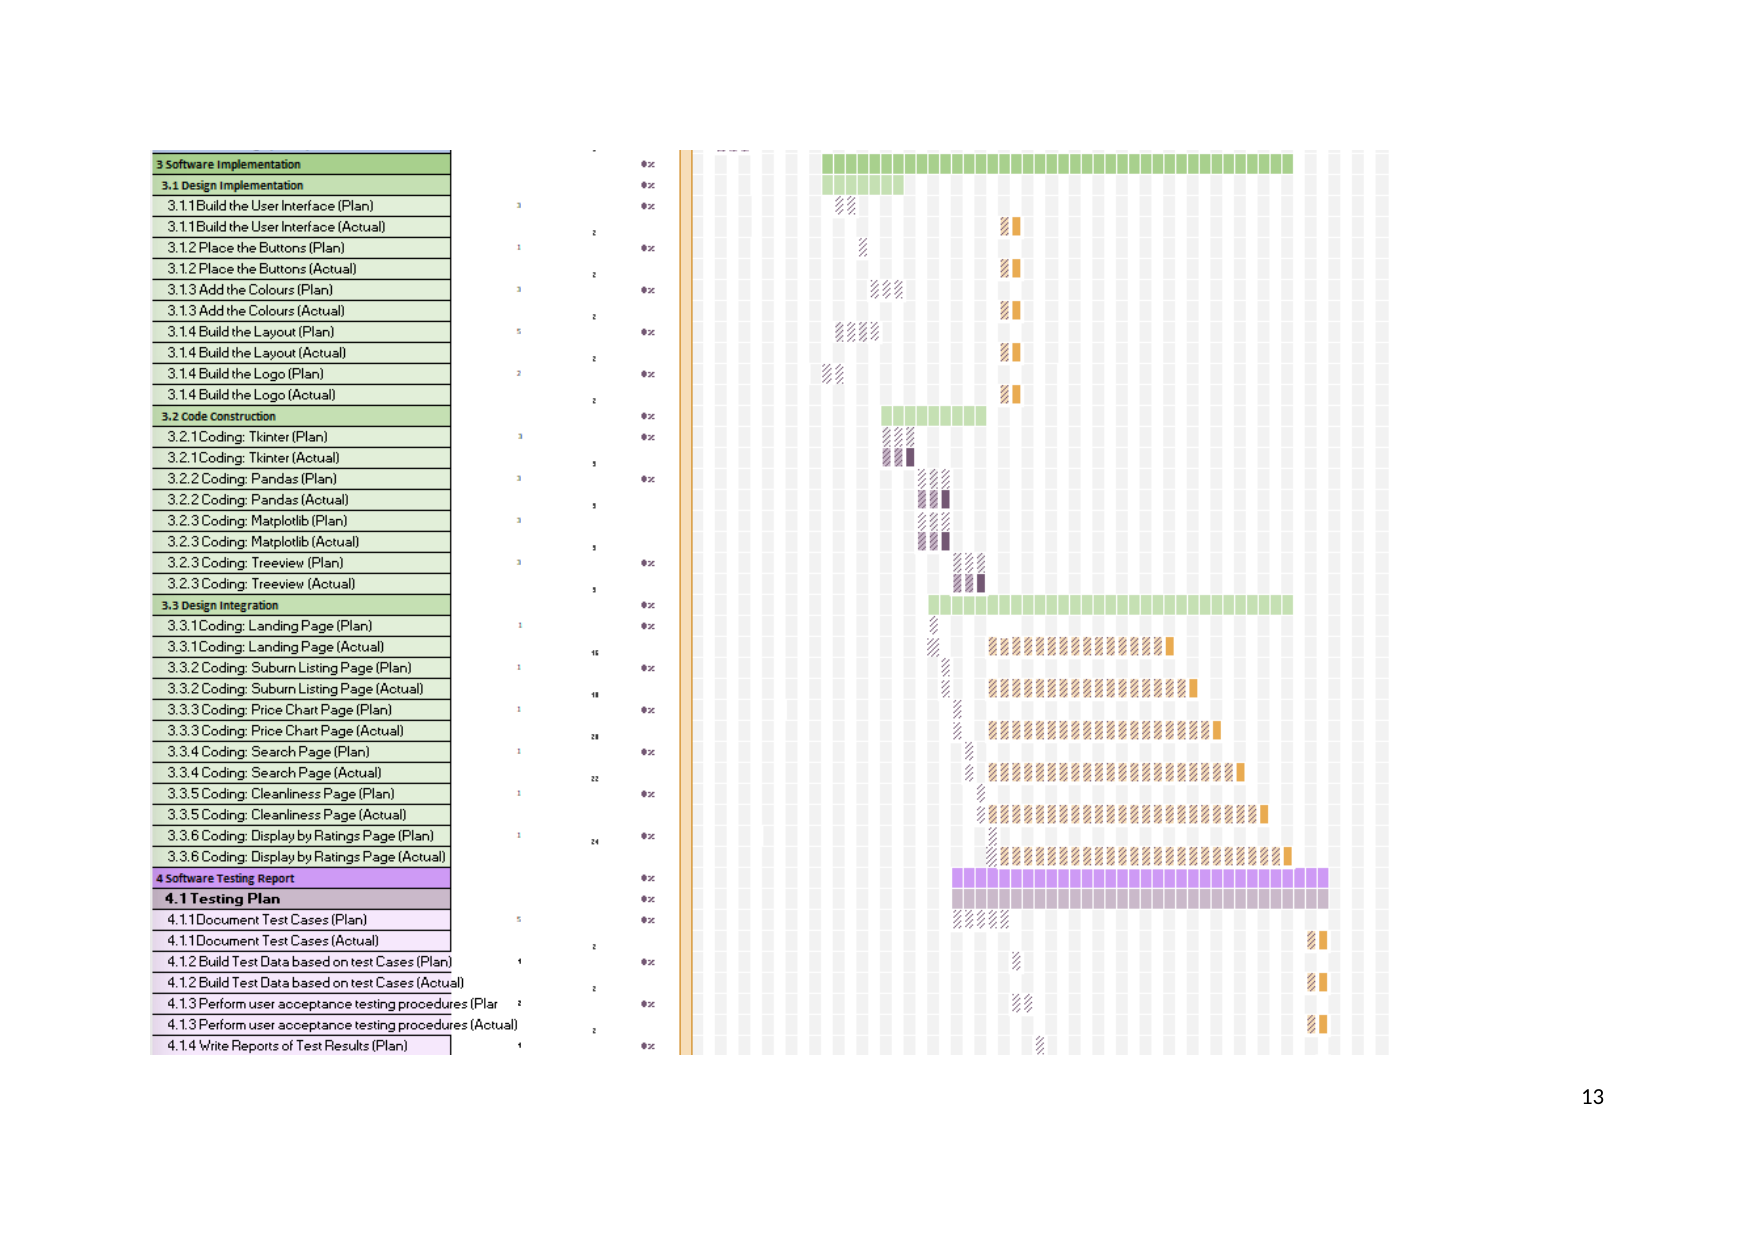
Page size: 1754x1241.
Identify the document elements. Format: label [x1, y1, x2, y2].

picture [150, 150, 1398, 1055]
